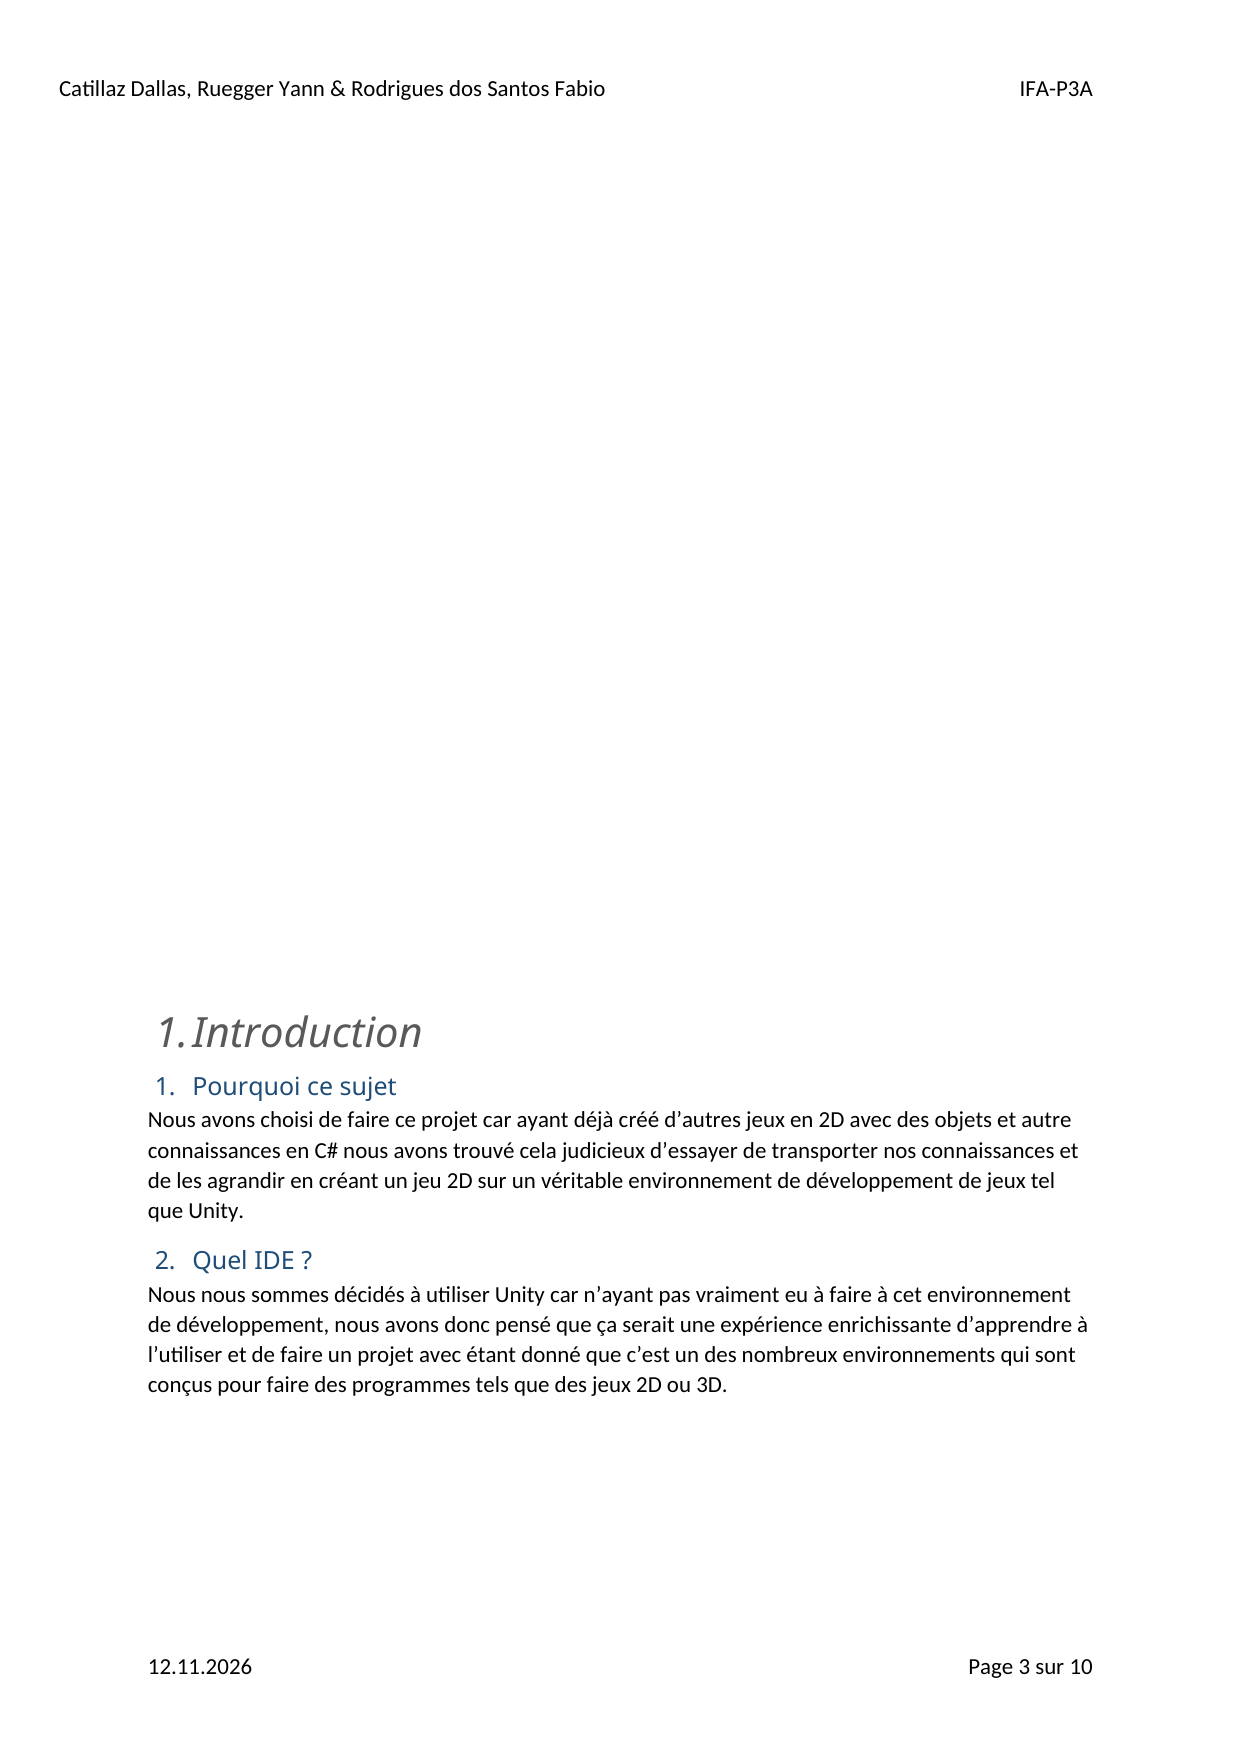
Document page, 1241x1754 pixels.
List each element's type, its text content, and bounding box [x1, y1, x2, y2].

subtitle Quel IDE ? [154, 1243, 1093, 1277]
text Nous avons choisi de faire ce projet car ayant déjà créé d’autres jeux en 2D avec des objets et autre connaissances en C# nous avons trouvé cela judicieux d’essayer de transporter nos connaissances et de les agrandir en créant un jeu 2D sur un véritable environnement de développement de jeux tel que Unity. [148, 1106, 1093, 1224]
text Nous nous sommes décidés à utiliser Unity car n’ayant pas vraiment eu à faire à cet environnement de développement, nous avons donc pensé que ça serait une expérience enrichissante d’apprendre à l’utiliser et de faire un projet avec étant donné que c’est un des nombreux environnements qui sont conçus pour faire des programmes tels que des jeux 2D ou 3D. [148, 1280, 1093, 1398]
subtitle Introduction [154, 1003, 1093, 1060]
subtitle Pourquoi ce sujet [154, 1069, 1093, 1103]
